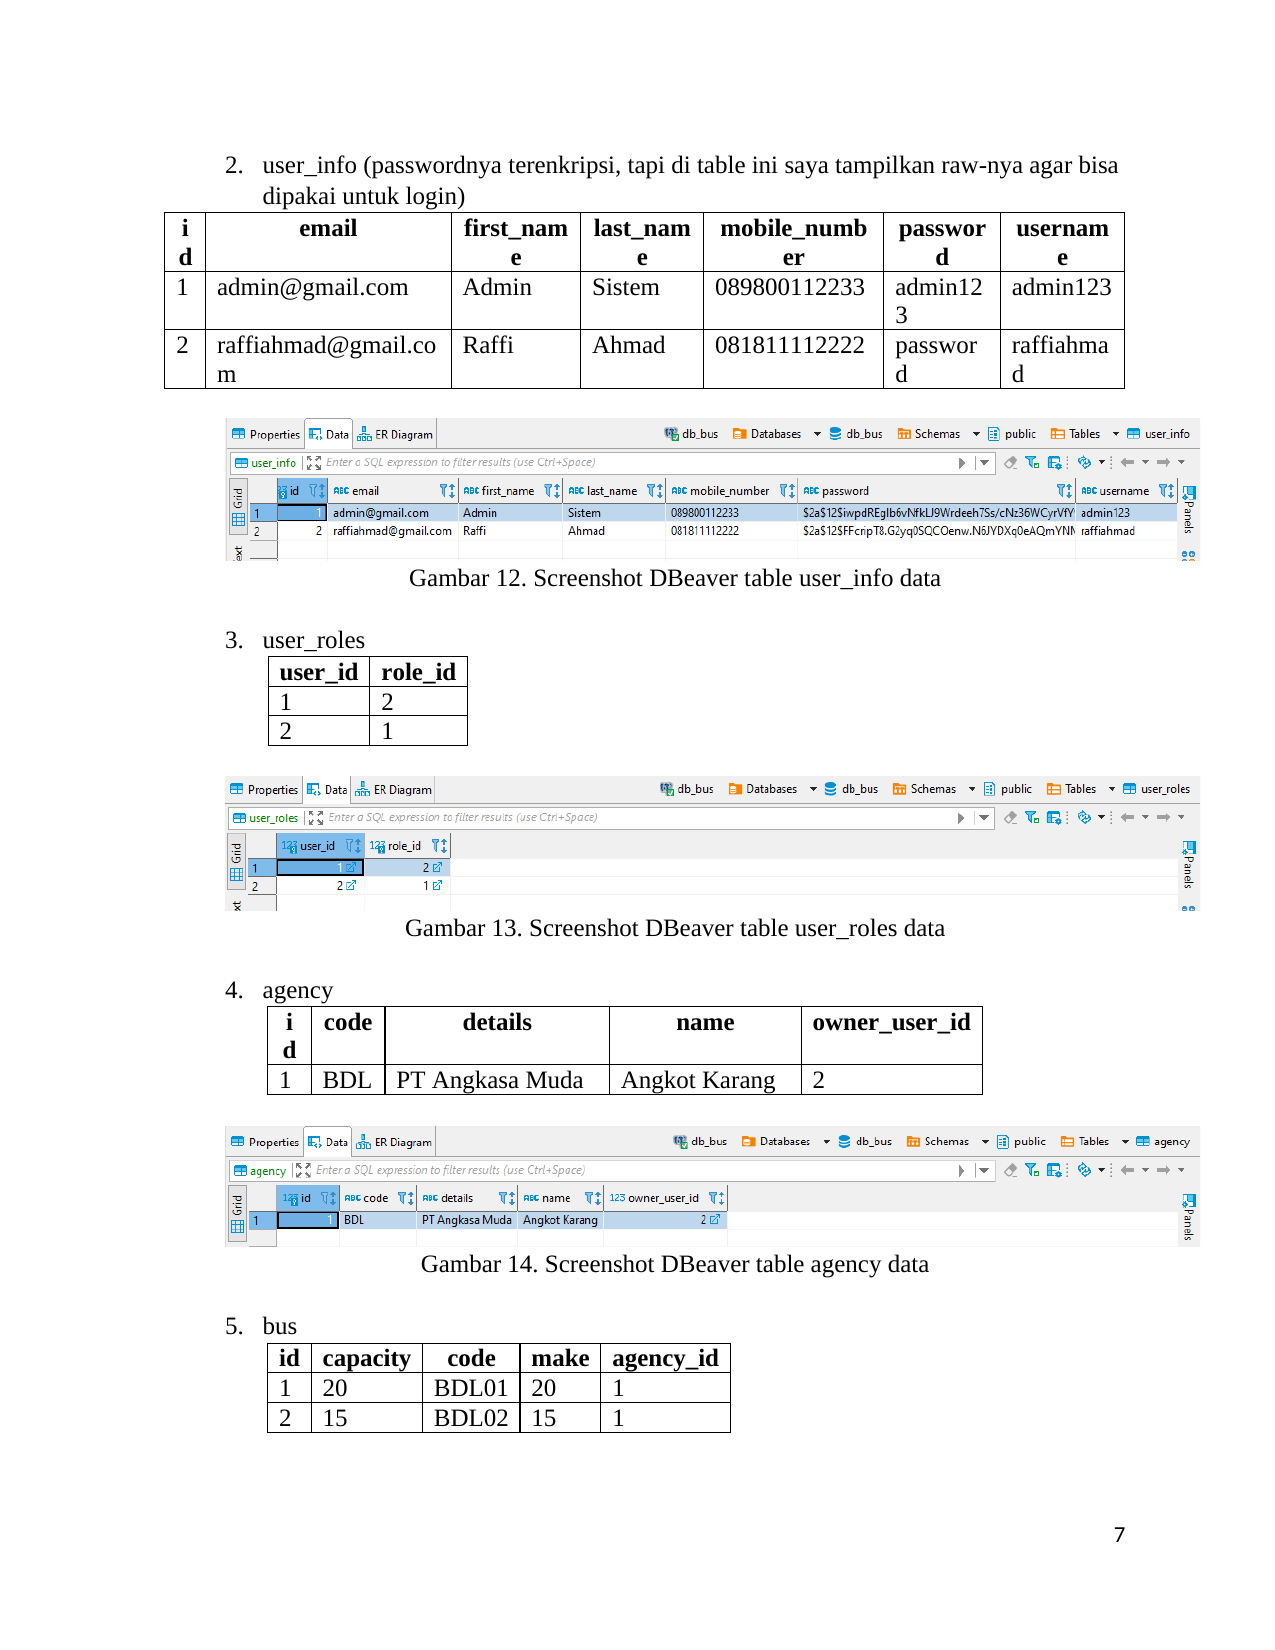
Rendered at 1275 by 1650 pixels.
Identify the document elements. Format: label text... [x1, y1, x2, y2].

table_cell admin123 [884, 272, 1000, 329]
table_header username [1001, 213, 1124, 271]
table_cell 2 [802, 1065, 982, 1094]
list Gambar 14. Screenshot DBeaver table agency data [225, 1247, 1125, 1278]
table_cell 20 [521, 1373, 600, 1402]
table_cell 1 [165, 272, 205, 329]
table_header make [521, 1344, 600, 1372]
table_cell raffiahmad@gmail.com [206, 330, 451, 388]
table_cell 20 [312, 1373, 422, 1402]
table_header mobile_number [704, 213, 883, 271]
table_cell 2 [268, 1403, 311, 1432]
table_header user_id [269, 657, 369, 686]
table_cell 081811112222 [704, 330, 883, 388]
list Gambar 12. Screenshot DBeaver table user_info data [225, 563, 1125, 591]
list Gambar 13. Screenshot DBeaver table user_roles data [225, 913, 1125, 941]
table_cell password [884, 330, 1000, 388]
table_header name [610, 1007, 801, 1064]
table_header code [423, 1344, 519, 1372]
table_header id [165, 213, 205, 271]
table_cell admin@gmail.com [206, 272, 451, 329]
table_header first_name [452, 213, 580, 271]
table_header id [268, 1007, 311, 1064]
list bus [225, 1311, 1125, 1340]
table_cell 1 [601, 1373, 730, 1402]
table_cell 1 [601, 1403, 730, 1432]
table_header capacity [312, 1344, 422, 1372]
table_cell Ahmad [581, 330, 703, 388]
table_header owner_user_id [802, 1007, 982, 1064]
table_header role_id [370, 657, 467, 686]
table_cell admin123 [1001, 272, 1124, 329]
table_cell 089800112233 [704, 272, 883, 329]
picture [225, 1126, 1200, 1247]
table_cell 15 [312, 1403, 422, 1432]
table_cell Admin [452, 272, 580, 329]
table_cell BDL02 [423, 1403, 519, 1432]
list agency [225, 975, 1125, 1003]
table_cell BDL [312, 1065, 384, 1094]
table_cell BDL01 [423, 1373, 519, 1402]
table_cell PT Angkasa Muda [386, 1065, 609, 1094]
table_header id [268, 1344, 311, 1372]
list user_roles [225, 625, 1125, 653]
table_cell 2 [269, 716, 369, 745]
table_header password [884, 213, 1000, 271]
table_cell 2 [165, 330, 205, 388]
table_header last_name [581, 213, 703, 271]
table_cell Raffi [452, 330, 580, 388]
table_header details [386, 1007, 609, 1064]
table_cell raffiahmad [1001, 330, 1124, 388]
table_cell 1 [268, 1373, 311, 1402]
table_cell 1 [269, 687, 369, 715]
picture [225, 418, 1200, 561]
list user_info (passwordnya terenkripsi, tapi di table ini saya tampilkan raw-nya agar bisa dipakai untuk login) [225, 150, 1125, 210]
table_header email [206, 213, 451, 271]
table_cell 2 [370, 687, 467, 715]
table_cell Angkot Karang [610, 1065, 801, 1094]
table_cell 1 [268, 1065, 311, 1094]
picture [225, 776, 1200, 911]
table_header code [312, 1007, 384, 1064]
table_header agency_id [601, 1344, 730, 1372]
table_cell 1 [370, 716, 467, 745]
table_cell Sistem [581, 272, 703, 329]
table_cell 15 [521, 1403, 600, 1432]
